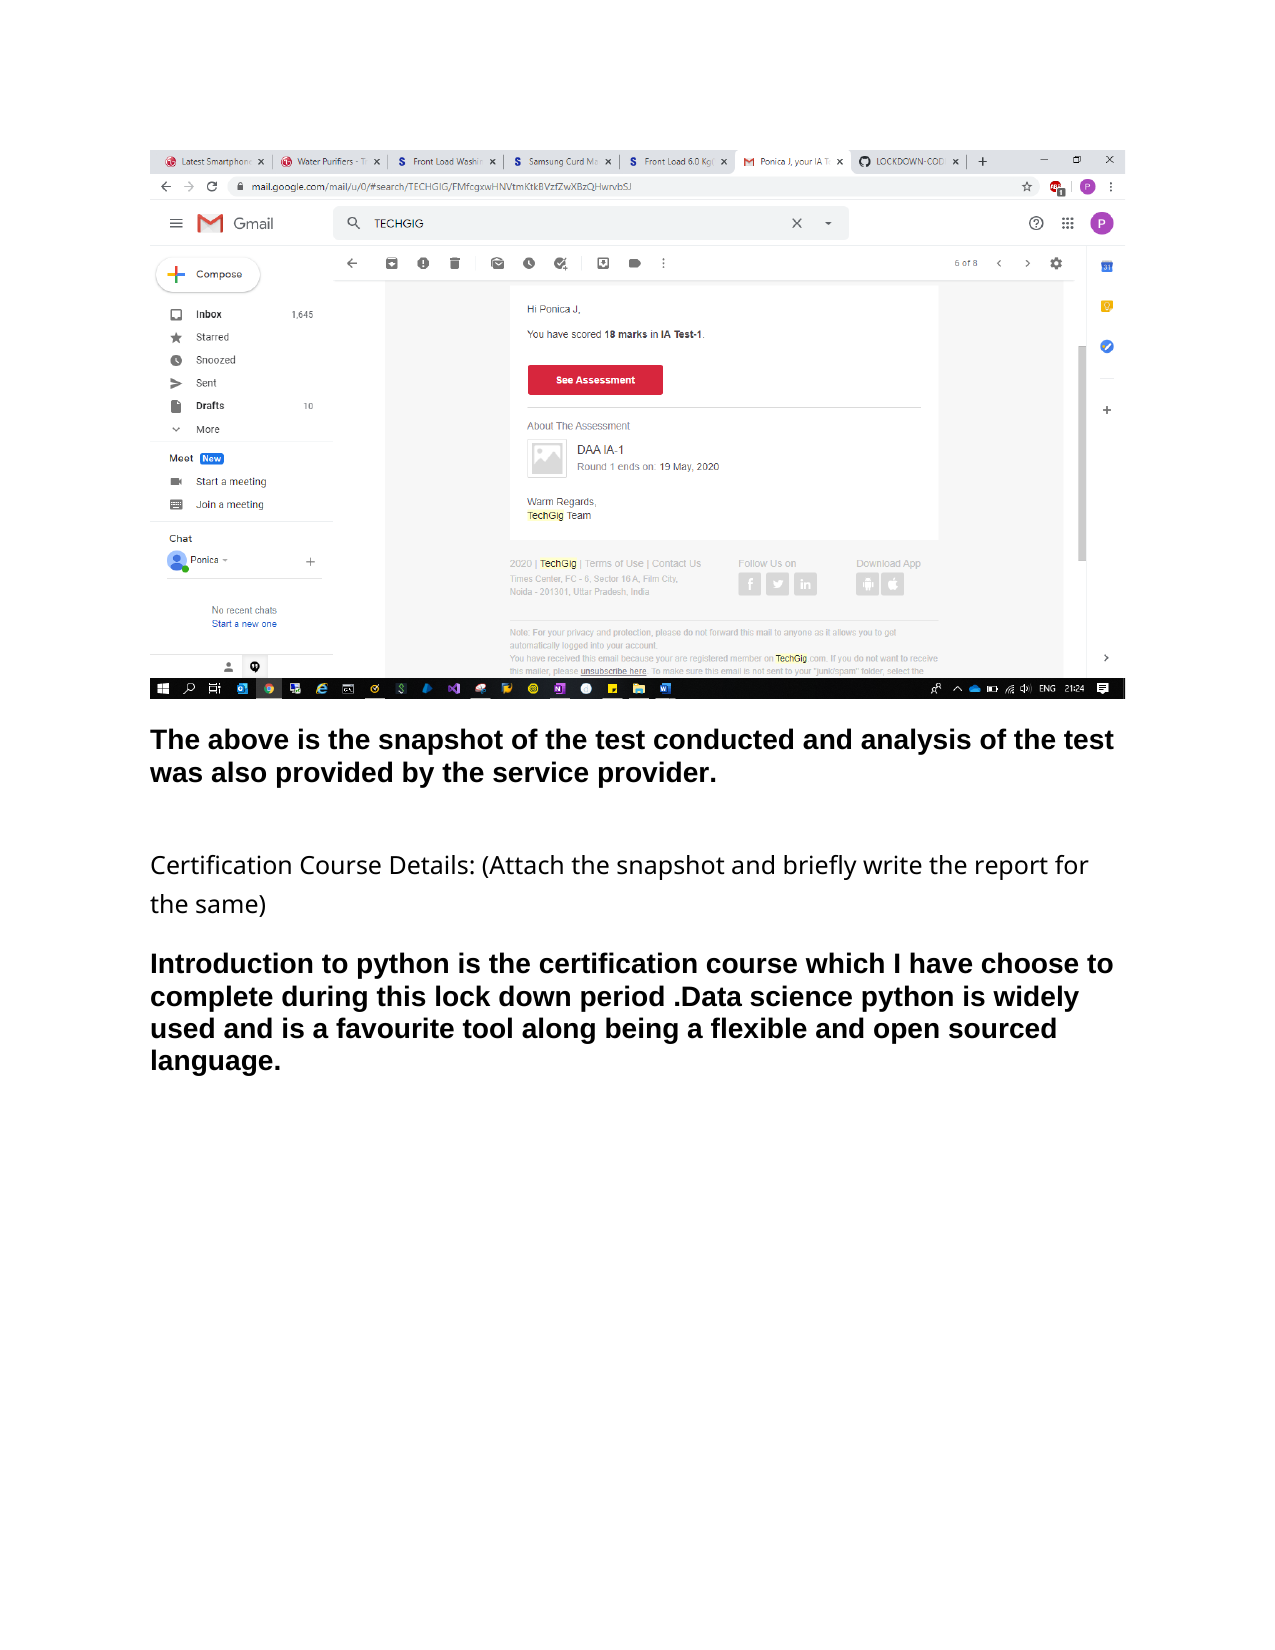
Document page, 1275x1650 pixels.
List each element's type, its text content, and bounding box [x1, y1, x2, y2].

text Introduction to python is the certification course which I have choose to complete during this lock down period .Data science python is widely used and is a favourite tool along being a flexible and open sourced language. [150, 947, 1125, 1077]
text The above is the snapshot of the test conducted and analysis of the test was also provided by the service provider. [150, 723, 1125, 788]
picture [150, 150, 1125, 699]
text Certification Course Details: (Attach the snapshot and briefly write the report for the same) [150, 848, 1125, 921]
